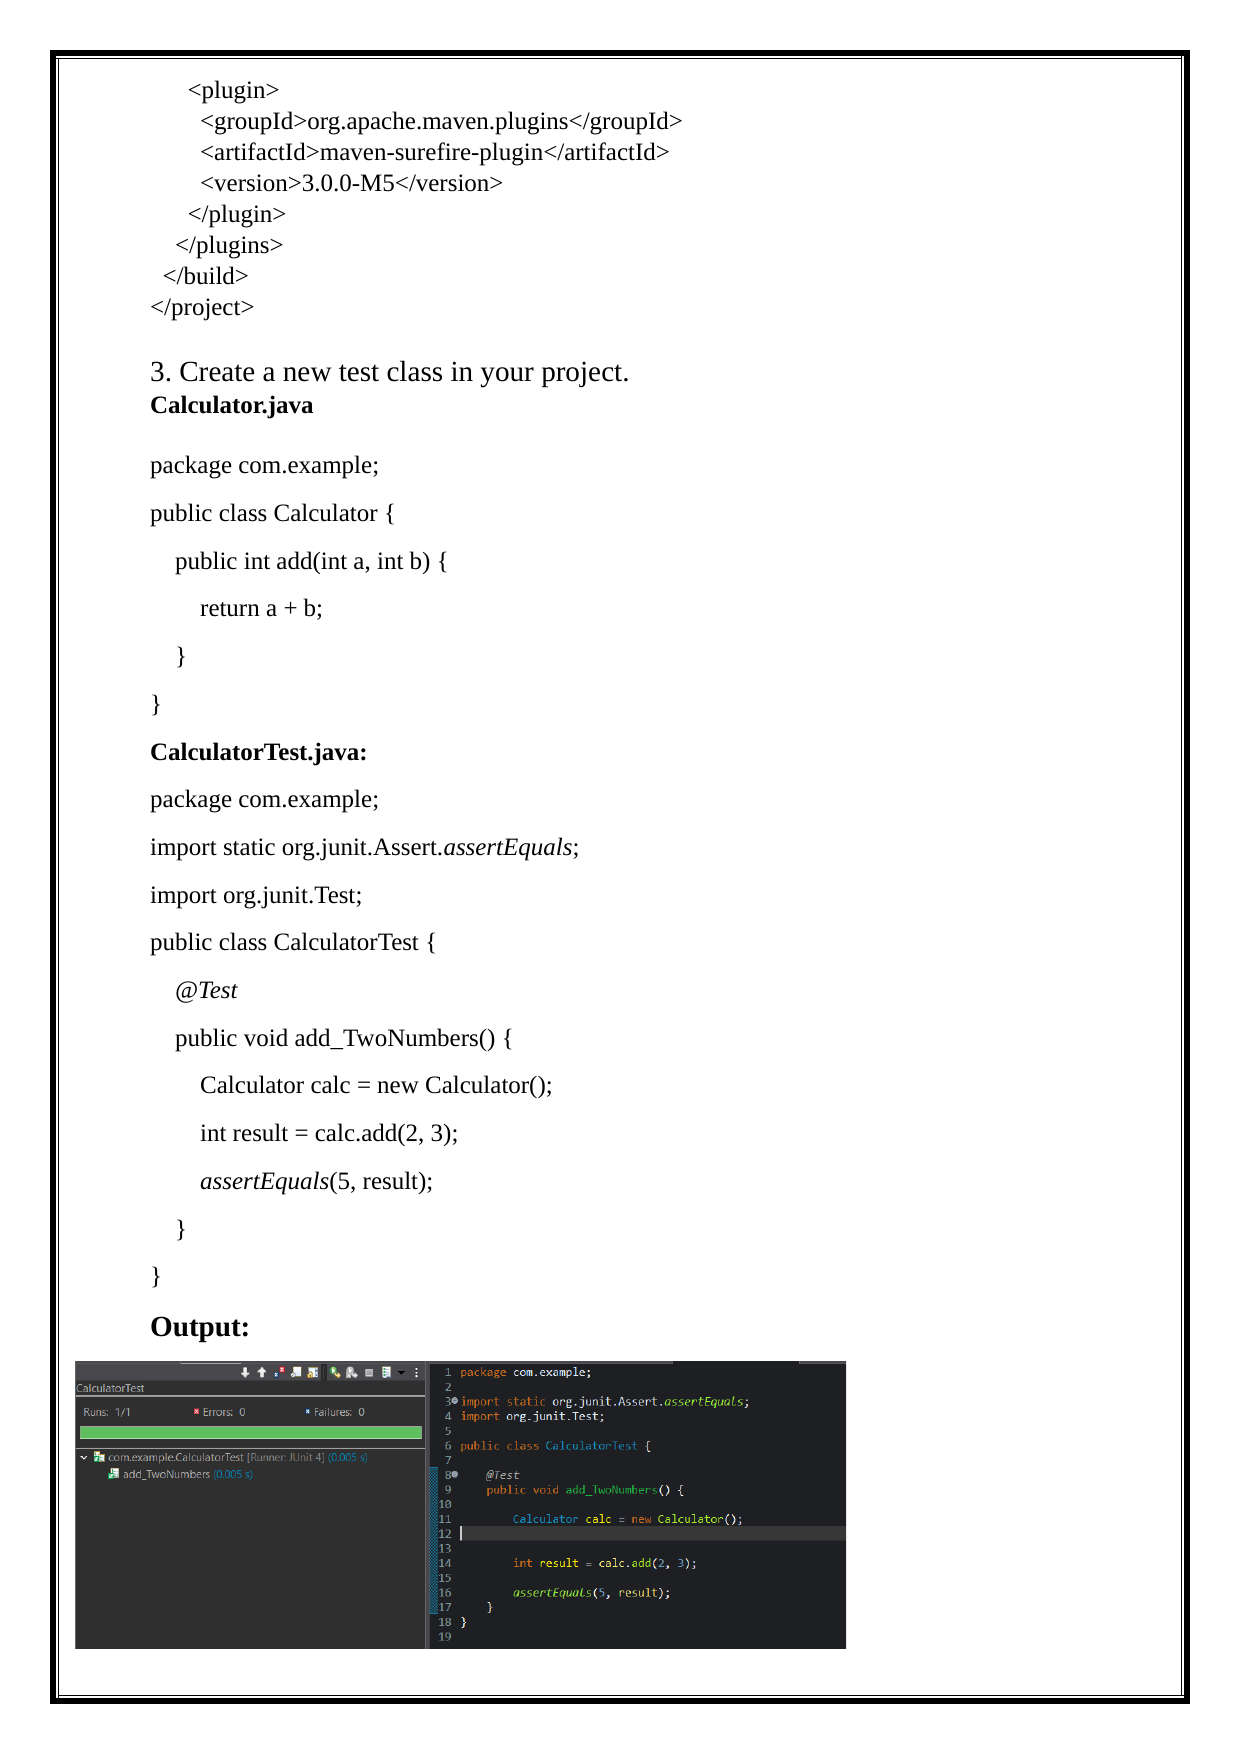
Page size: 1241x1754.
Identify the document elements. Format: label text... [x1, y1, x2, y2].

list <artifactId>maven-surefire-plugin</artifactId> [150, 137, 1165, 166]
list <plugin> [150, 75, 1165, 104]
text @Test [150, 975, 1165, 1004]
text package com.example; [150, 450, 1165, 479]
list </project> [150, 292, 1165, 321]
picture [75, 1361, 847, 1649]
text return a + b; [150, 593, 1165, 622]
text public void add_TwoNumbers() { [150, 1023, 1165, 1052]
list Calculator.java [150, 391, 1165, 419]
text assertEquals(5, result); [150, 1166, 1165, 1195]
list </build> [150, 261, 1165, 290]
list </plugins> [150, 230, 1165, 259]
text } [150, 641, 1165, 670]
text public class Calculator { [150, 498, 1165, 527]
text import org.junit.Test; [150, 880, 1165, 908]
text } [150, 1214, 1165, 1242]
list 3. Create a new test class in your project. [150, 354, 1165, 388]
text } [150, 1261, 1165, 1290]
text Calculator calc = new Calculator(); [150, 1071, 1165, 1099]
list <version>3.0.0-M5</version> [150, 168, 1165, 197]
list </plugin> [150, 199, 1165, 228]
list <groupId>org.apache.maven.plugins</groupId> [150, 106, 1165, 135]
text import static org.junit.Assert.assertEquals; [150, 832, 1165, 861]
text Output: [150, 1309, 1165, 1343]
text CalculatorTest.java: [150, 737, 1165, 765]
text public class CalculatorTest { [150, 927, 1165, 956]
text int result = calc.add(2, 3); [150, 1118, 1165, 1147]
text } [150, 689, 1165, 718]
text public int add(int a, int b) { [150, 546, 1165, 574]
text package com.example; [150, 784, 1165, 813]
